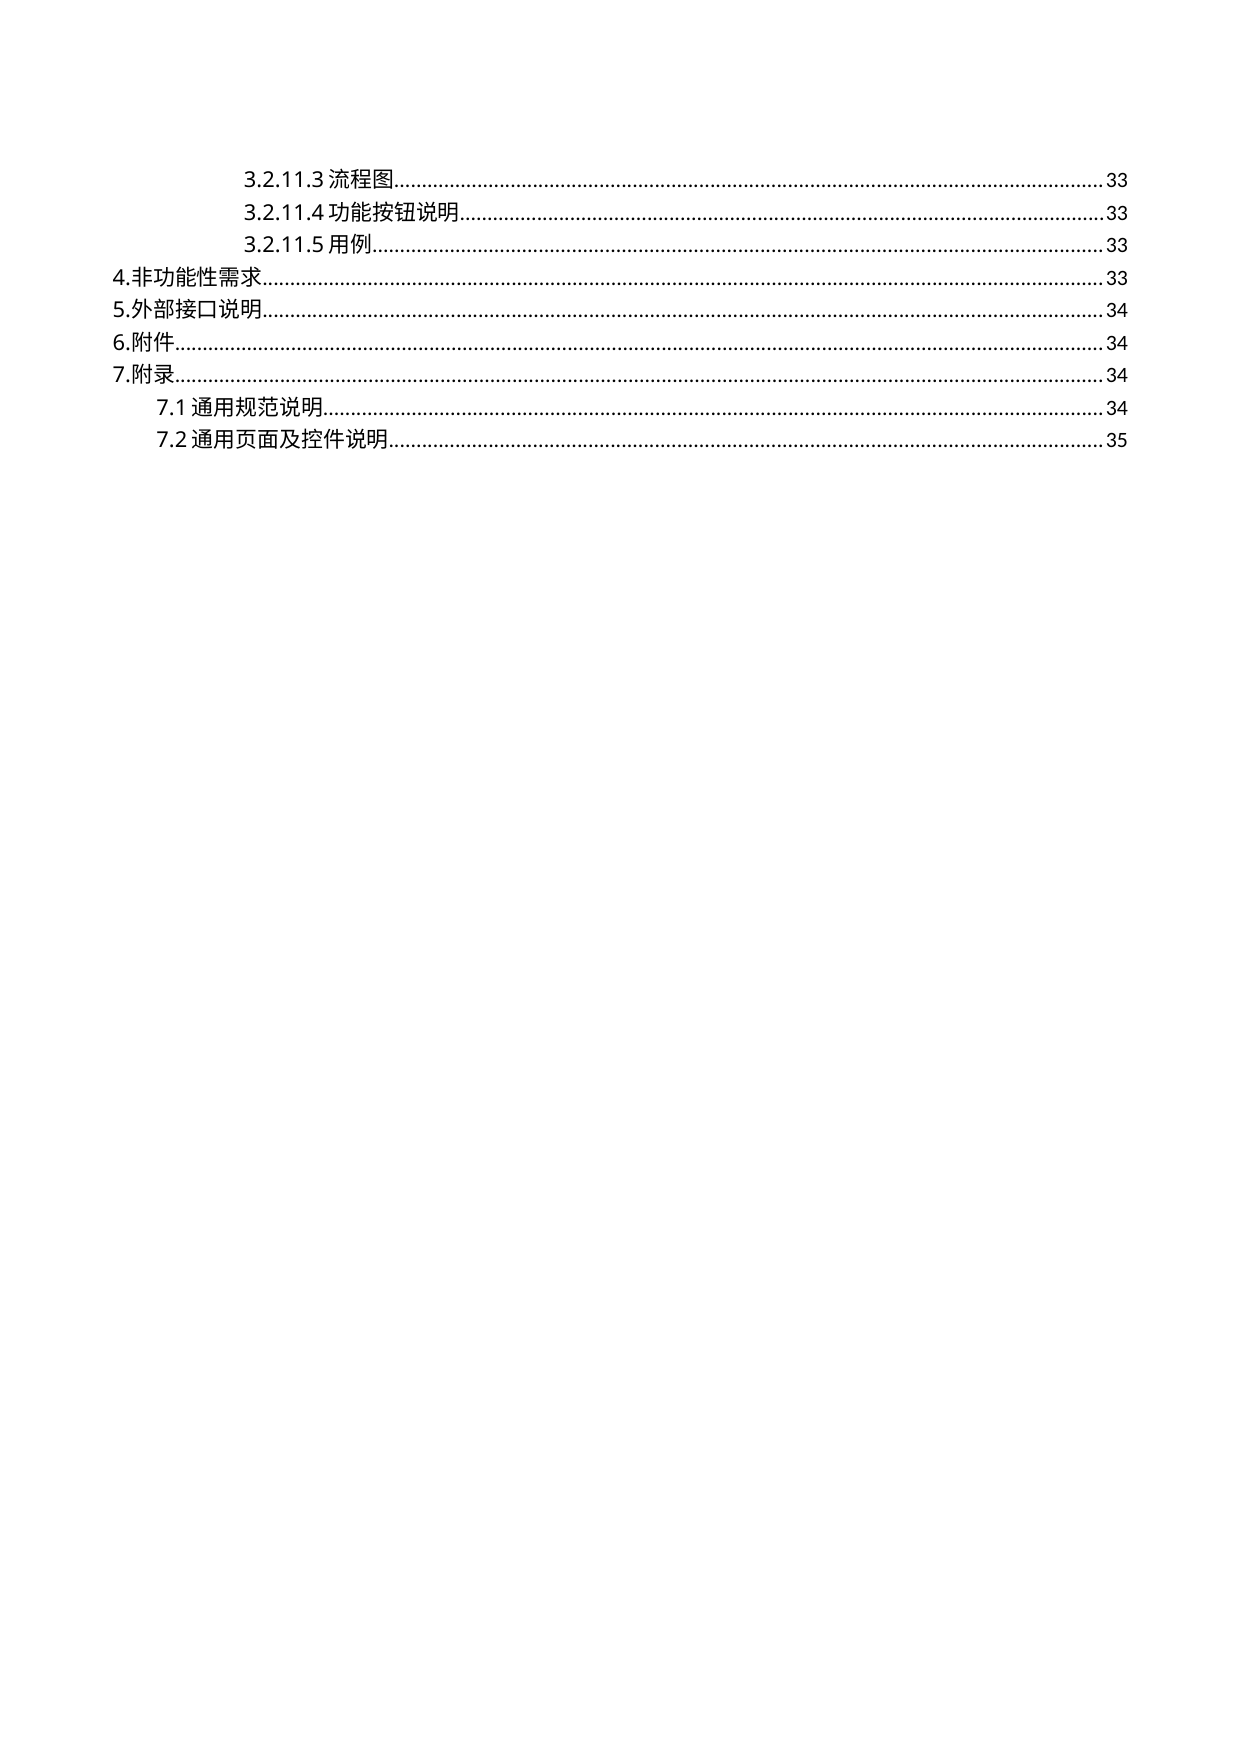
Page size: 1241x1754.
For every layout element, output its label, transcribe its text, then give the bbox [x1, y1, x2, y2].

text 3.2.11.3流程图 33 [244, 162, 1128, 194]
text 6.附件 34 [112, 324, 1128, 357]
text 3.2.11.4功能按钮说明 33 [244, 194, 1128, 227]
text 4.非功能性需求 33 [112, 259, 1128, 292]
text 7.1通用规范说明 34 [156, 389, 1128, 422]
text 7.2通用页面及控件说明 35 [156, 422, 1128, 454]
text 7.附录 34 [112, 357, 1128, 389]
text 3.2.11.5用例 33 [244, 227, 1128, 259]
text 5.外部接口说明 34 [112, 292, 1128, 324]
